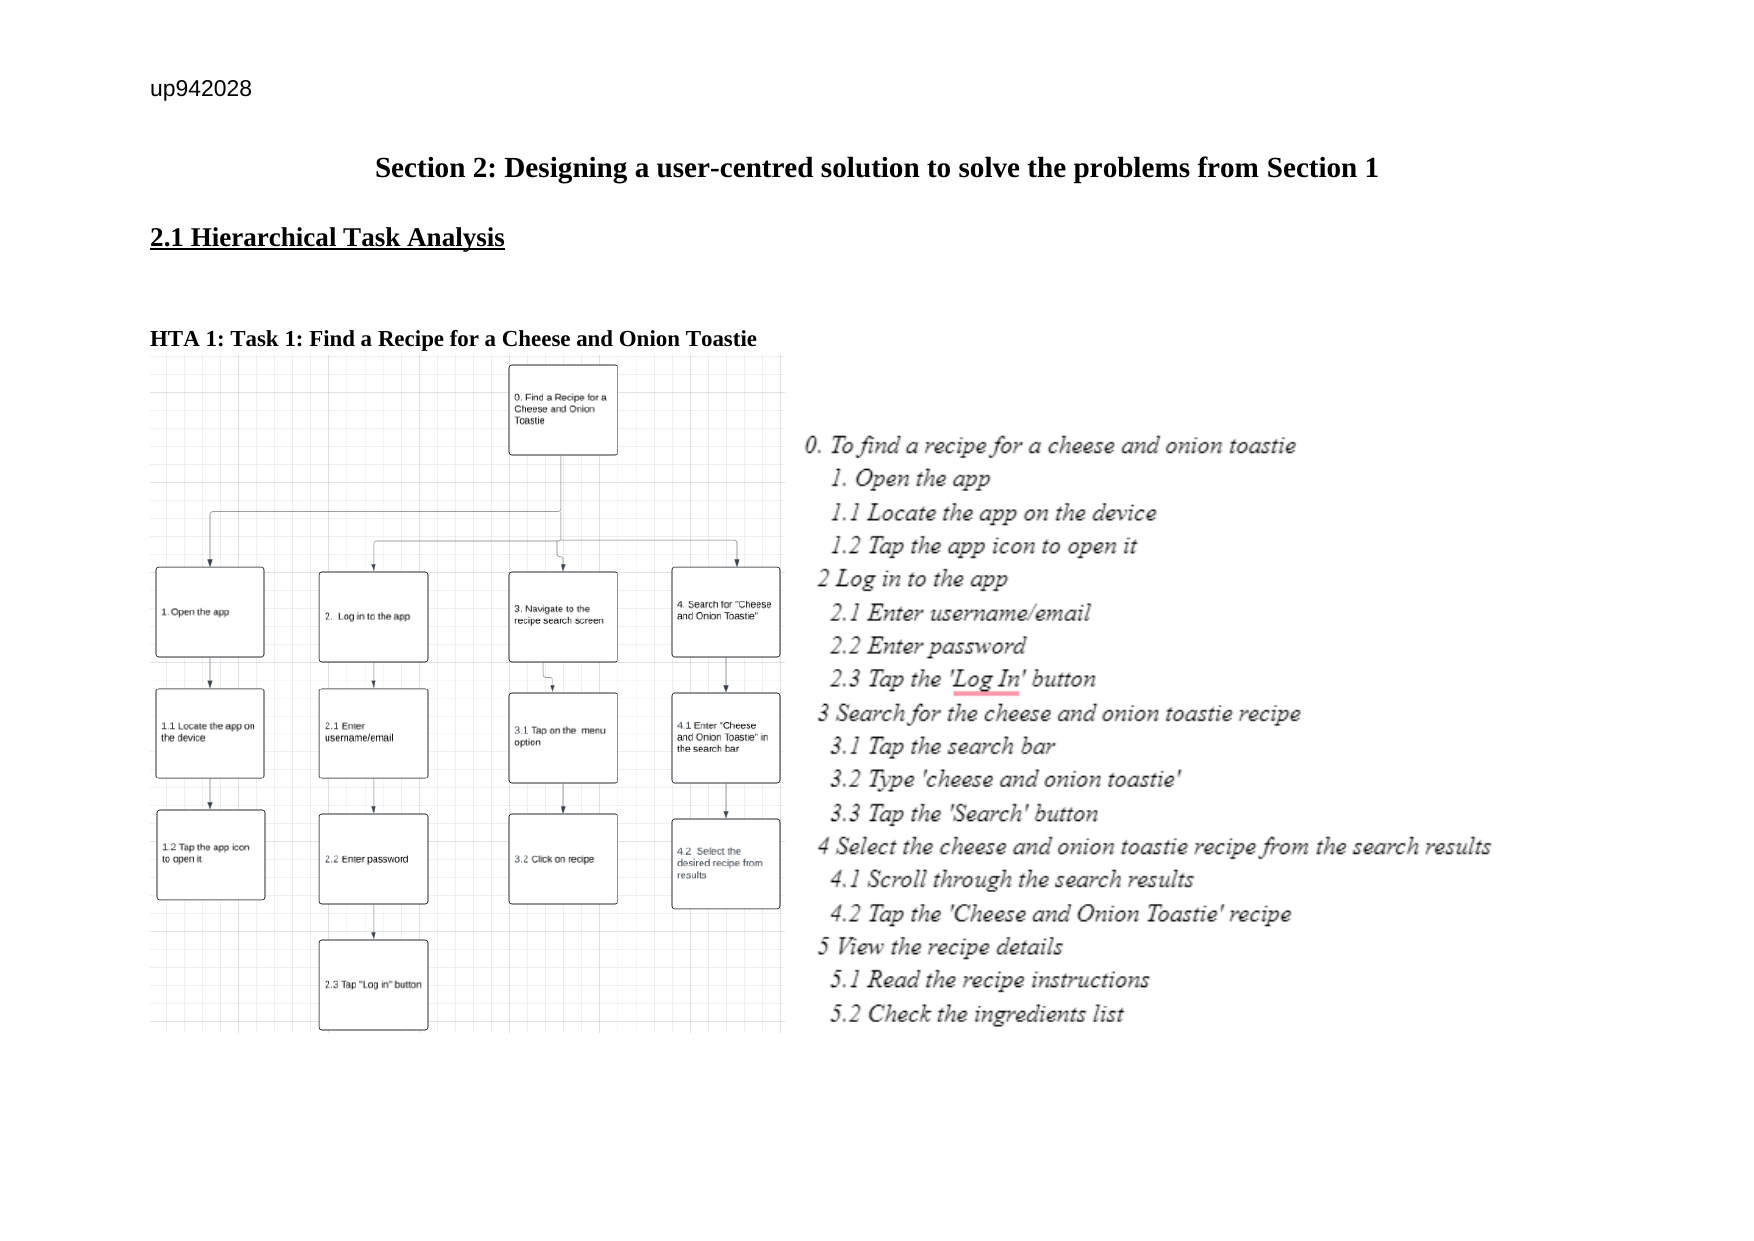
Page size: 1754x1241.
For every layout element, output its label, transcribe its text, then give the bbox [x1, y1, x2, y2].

text HTA 1: Task 1: Find a Recipe for a Cheese and Onion Toastie [150, 325, 1604, 351]
subtitle Section 2: Designing a user-centred solution to solve the problems from Section 1 [150, 150, 1604, 183]
subtitle 2.1 Hierarchical Task Analysis [150, 221, 1604, 252]
picture [150, 355, 1504, 1033]
